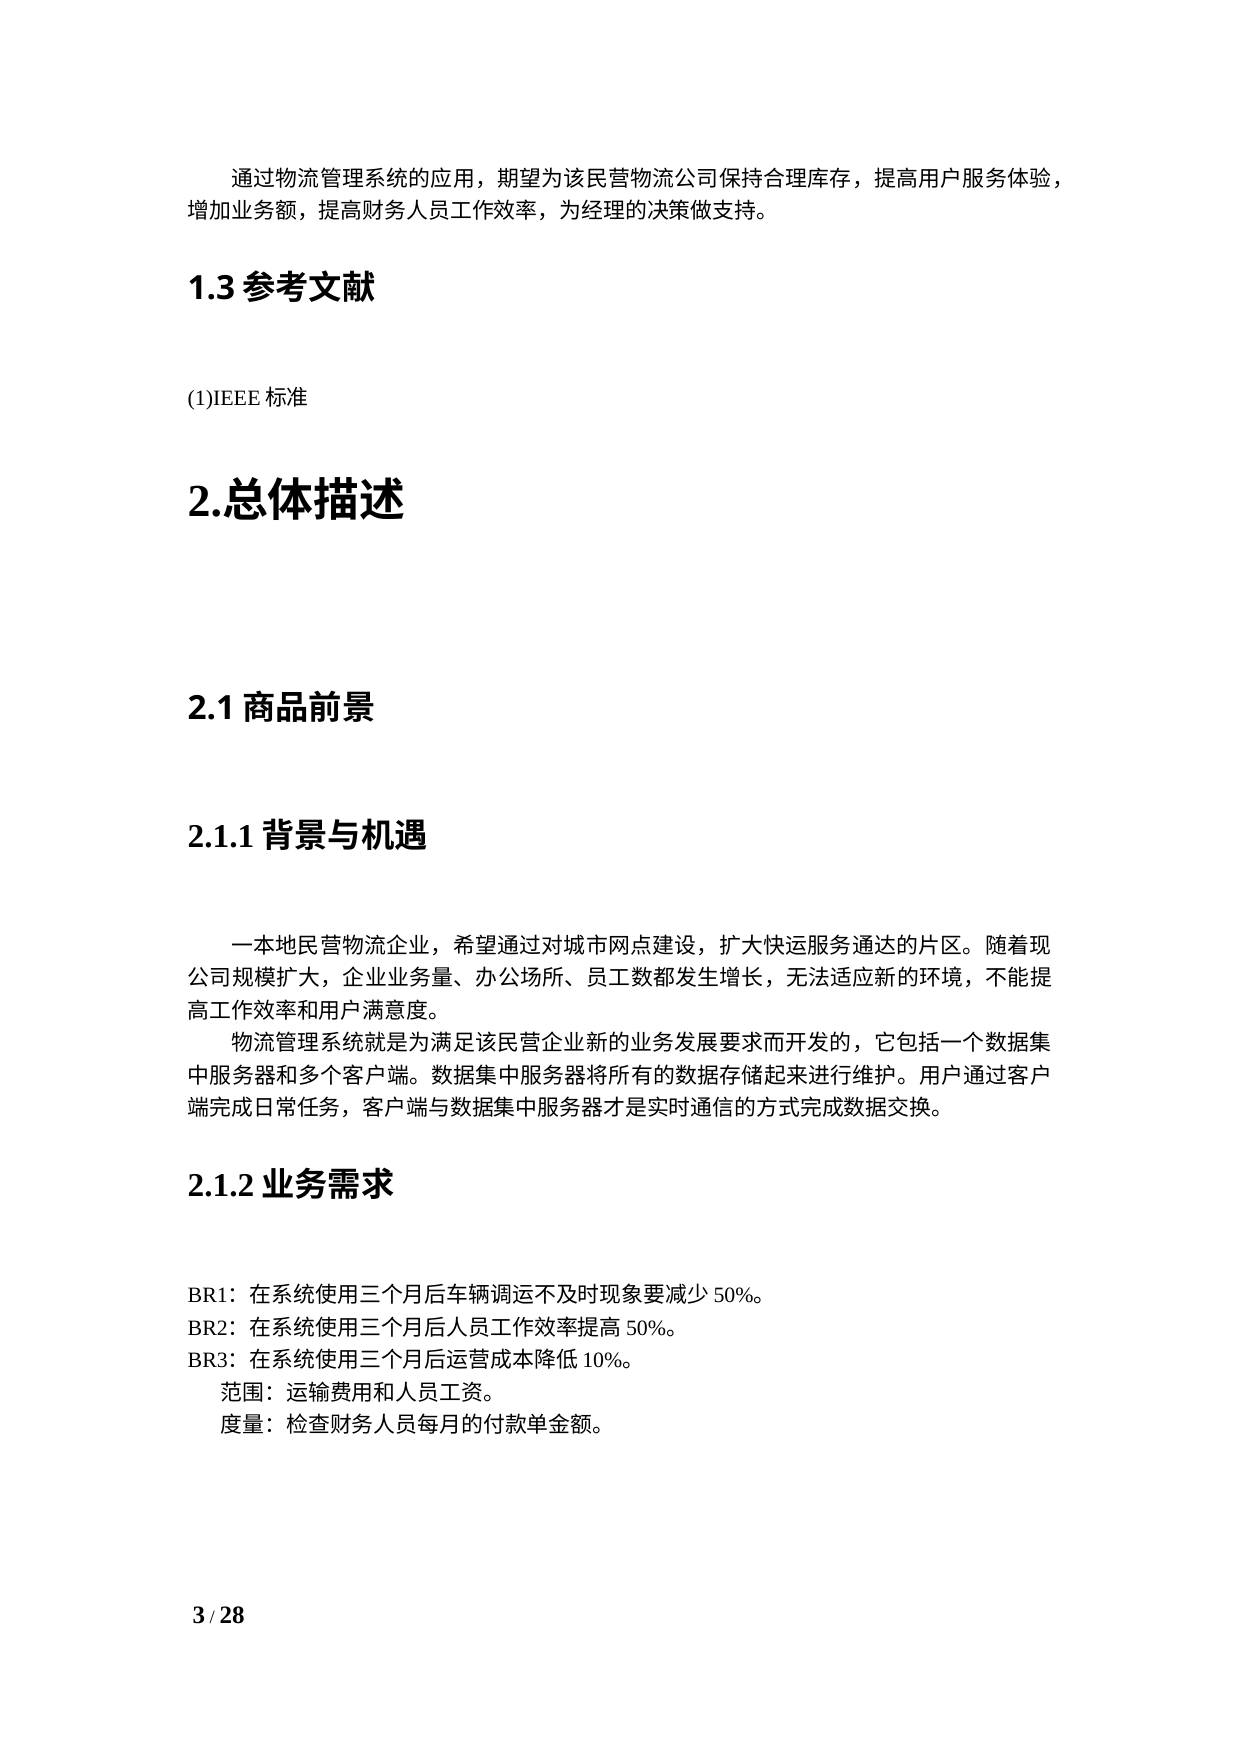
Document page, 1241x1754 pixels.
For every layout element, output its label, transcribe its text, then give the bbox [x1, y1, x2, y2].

text 范围：运输费用和人员工资。 [187, 1374, 1053, 1407]
subtitle 2.1.2业务需求 [187, 1149, 1053, 1214]
text 通过物流管理系统的应用，期望为该民营物流公司保持合理库存，提高用户服务体验，增加业务额，提高财务人员工作效率，为经理的决策做支持。 [187, 160, 1053, 225]
text 一本地民营物流企业，希望通过对城市网点建设，扩大快运服务通达的片区。随着现公司规模扩大，企业业务量、办公场所、员工数都发生增长，无法适应新的环境，不能提高工作效率和用户满意度。 [187, 927, 1053, 1025]
subtitle 2.1.1背景与机遇 [187, 800, 1053, 865]
subtitle 1.3参考文献 [187, 252, 1053, 317]
subtitle 2.总体描述 [187, 447, 1053, 545]
text 度量：检查财务人员每月的付款单金额。 [187, 1407, 1053, 1439]
text BR3：在系统使用三个月后运营成本降低10%。 [187, 1342, 1053, 1374]
text BR2：在系统使用三个月后人员工作效率提高50%。 [187, 1309, 1053, 1342]
text 物流管理系统就是为满足该民营企业新的业务发展要求而开发的，它包括一个数据集中服务器和多个客户端。数据集中服务器将所有的数据存储起来进行维护。用户通过客户端完成日常任务，客户端与数据集中服务器才是实时通信的方式完成数据交换。 [187, 1025, 1053, 1122]
text (1)IEEE标准 [187, 379, 1053, 412]
text BR1：在系统使用三个月后车辆调运不及时现象要减少50%。 [187, 1277, 1053, 1309]
subtitle 2.1商品前景 [187, 673, 1053, 738]
